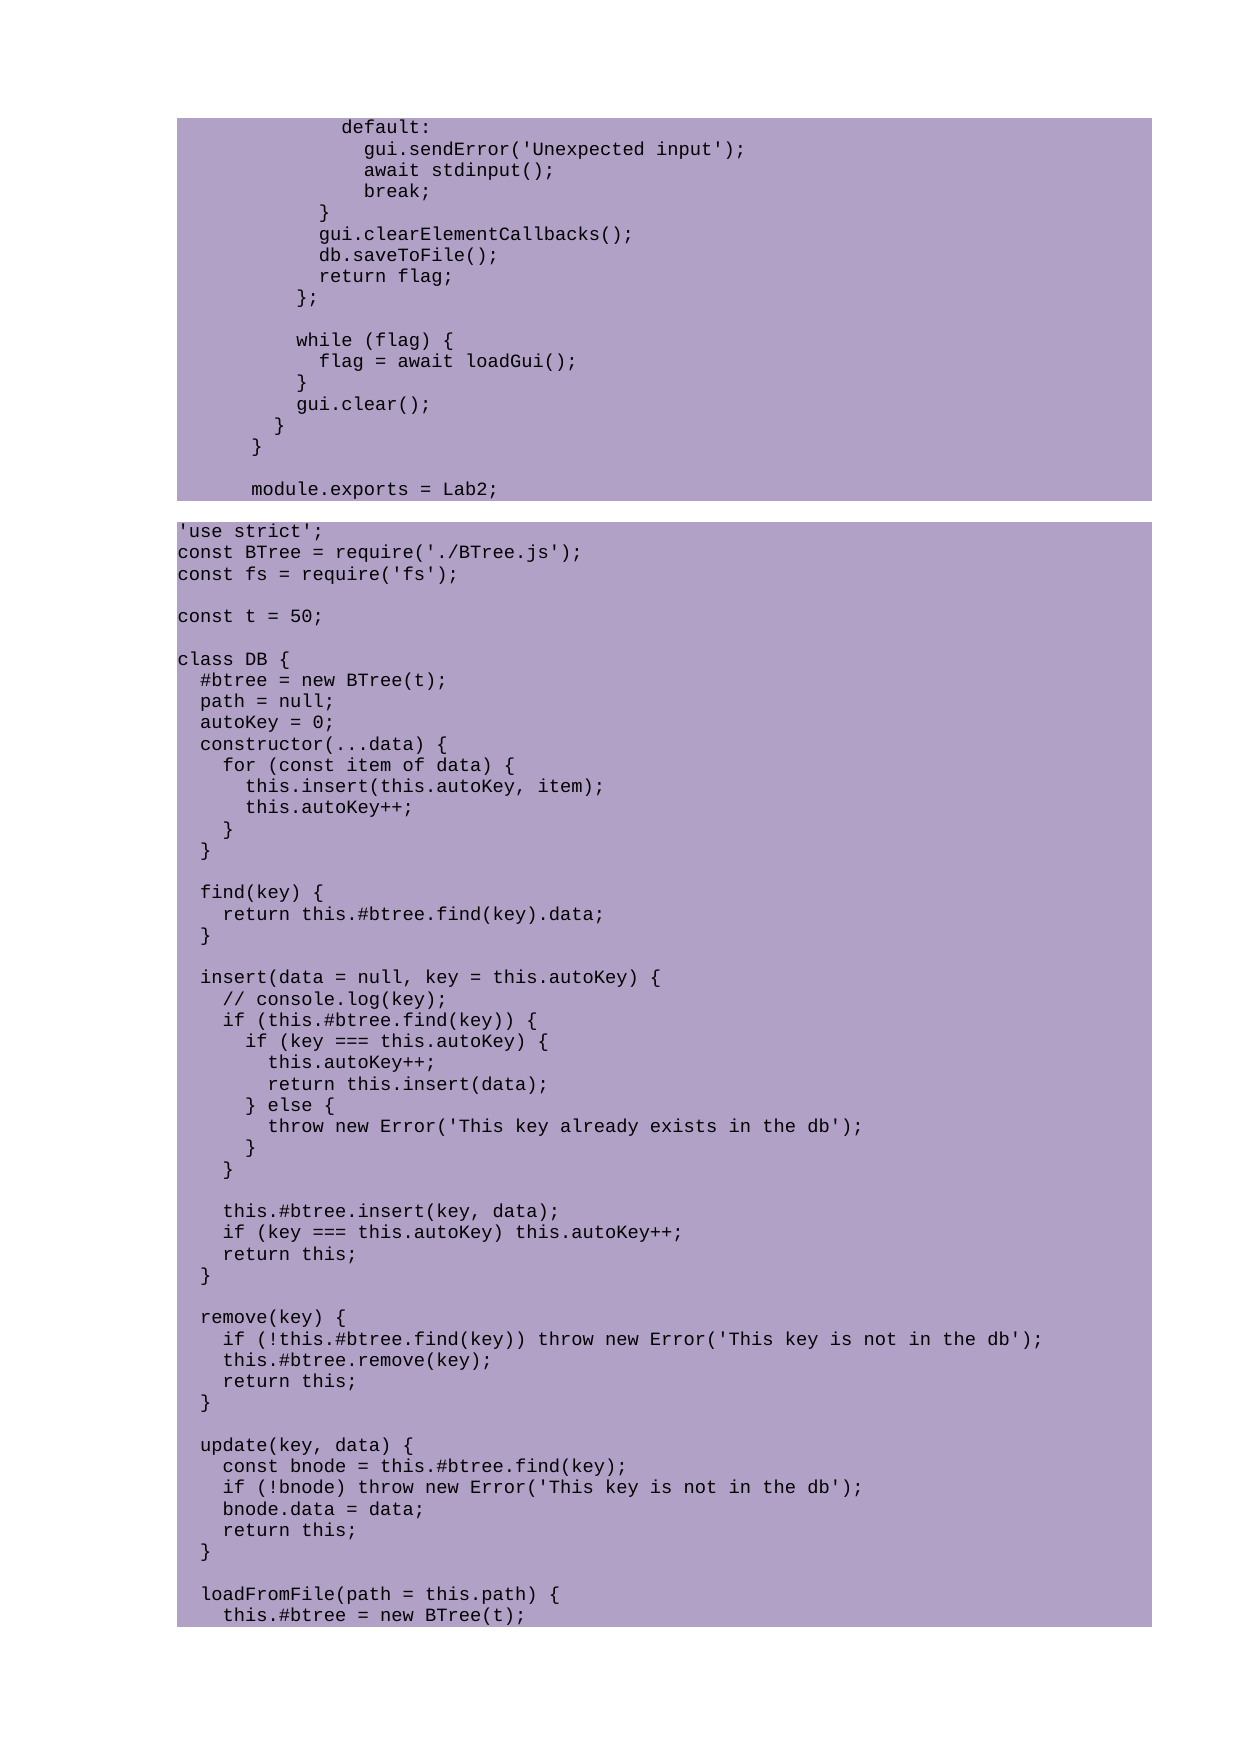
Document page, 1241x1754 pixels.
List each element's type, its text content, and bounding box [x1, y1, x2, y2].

text class DB { [177, 649, 1152, 671]
text } [177, 437, 1152, 458]
text const fs = require('fs'); [177, 564, 1152, 586]
text flag = await loadGui(); [177, 352, 1152, 373]
text constructor(...data) { [177, 734, 1152, 756]
text // console.log(key); [177, 989, 1152, 1011]
text autoKey = 0; [177, 713, 1152, 734]
text throw new Error('This key already exists in the db'); [177, 1117, 1152, 1138]
text } [177, 1159, 1152, 1181]
text find(key) { [177, 883, 1152, 904]
text this.#btree.insert(key, data); [177, 1202, 1152, 1223]
text } [177, 819, 1152, 841]
text loadFromFile(path = this.path) { [177, 1584, 1152, 1606]
text this.#btree.remove(key); [177, 1351, 1152, 1372]
text return flag; [177, 267, 1152, 288]
text insert(data = null, key = this.autoKey) { [177, 968, 1152, 989]
text if (key === this.autoKey) { [177, 1032, 1152, 1053]
text } [177, 926, 1152, 947]
text const BTree = require('./BTree.js'); [177, 543, 1152, 564]
text } [177, 1138, 1152, 1159]
text default: [177, 118, 1152, 139]
text remove(key) { [177, 1308, 1152, 1329]
text const bnode = this.#btree.find(key); [177, 1457, 1152, 1478]
text if (!bnode) throw new Error('This key is not in the db'); [177, 1478, 1152, 1499]
text db.saveToFile(); [177, 246, 1152, 267]
text } [177, 1266, 1152, 1287]
text return this; [177, 1244, 1152, 1266]
text if (this.#btree.find(key)) { [177, 1011, 1152, 1032]
text } [177, 203, 1152, 224]
text await stdinput(); [177, 161, 1152, 182]
text gui.clearElementCallbacks(); [177, 224, 1152, 246]
text bnode.data = data; [177, 1499, 1152, 1521]
text return this; [177, 1372, 1152, 1393]
text module.exports = Lab2; [177, 479, 1152, 501]
text } [177, 373, 1152, 394]
text }; [177, 288, 1152, 309]
text const t = 50; [177, 607, 1152, 628]
text while (flag) { [177, 331, 1152, 352]
text break; [177, 182, 1152, 203]
text this.autoKey++; [177, 1053, 1152, 1074]
text } [177, 1393, 1152, 1414]
text if (key === this.autoKey) this.autoKey++; [177, 1223, 1152, 1244]
text for (const item of data) { [177, 756, 1152, 777]
text this.#btree = new BTree(t); [177, 1606, 1152, 1627]
text gui.clear(); [177, 394, 1152, 416]
text } [177, 416, 1152, 437]
text 'use strict'; [177, 522, 1152, 543]
text #btree = new BTree(t); [177, 671, 1152, 692]
text this.autoKey++; [177, 798, 1152, 819]
text this.insert(this.autoKey, item); [177, 777, 1152, 798]
text path = null; [177, 692, 1152, 713]
text if (!this.#btree.find(key)) throw new Error('This key is not in the db'); [177, 1329, 1152, 1351]
text } else { [177, 1096, 1152, 1117]
text return this.insert(data); [177, 1074, 1152, 1096]
text update(key, data) { [177, 1436, 1152, 1457]
text return this; [177, 1521, 1152, 1542]
text gui.sendError('Unexpected input'); [177, 139, 1152, 161]
text } [177, 841, 1152, 862]
text return this.#btree.find(key).data; [177, 904, 1152, 926]
text } [177, 1542, 1152, 1563]
